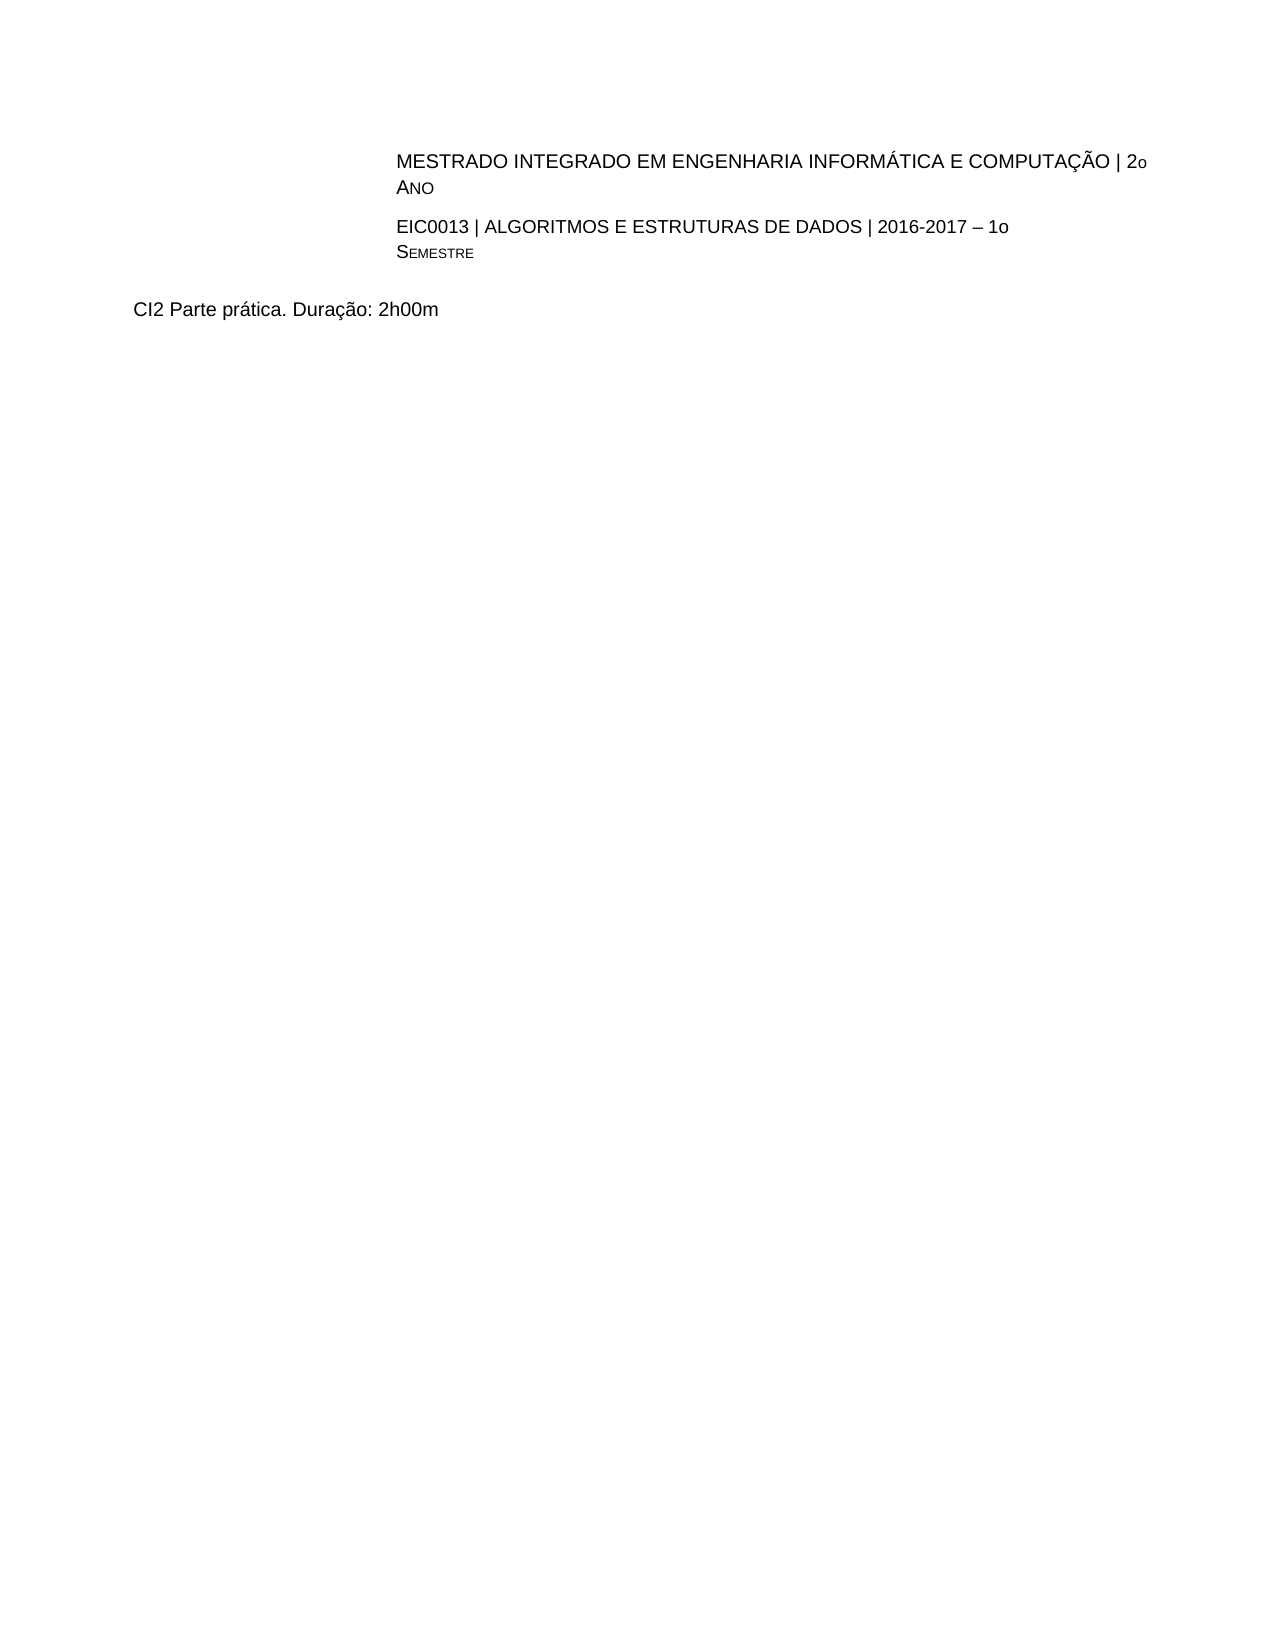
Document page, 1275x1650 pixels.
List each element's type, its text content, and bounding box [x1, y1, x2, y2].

text CI2 Parte prática. Duração: 2h00m [133, 298, 1157, 321]
text MESTRADO INTEGRADO EM ENGENHARIA INFORMÁTICA E COMPUTAÇÃO | 2o ANO [396, 150, 1158, 199]
text EIC0013 | ALGORITMOS E ESTRUTURAS DE DADOS | 2016-2017 – 1o SEMESTRE [396, 216, 1045, 262]
